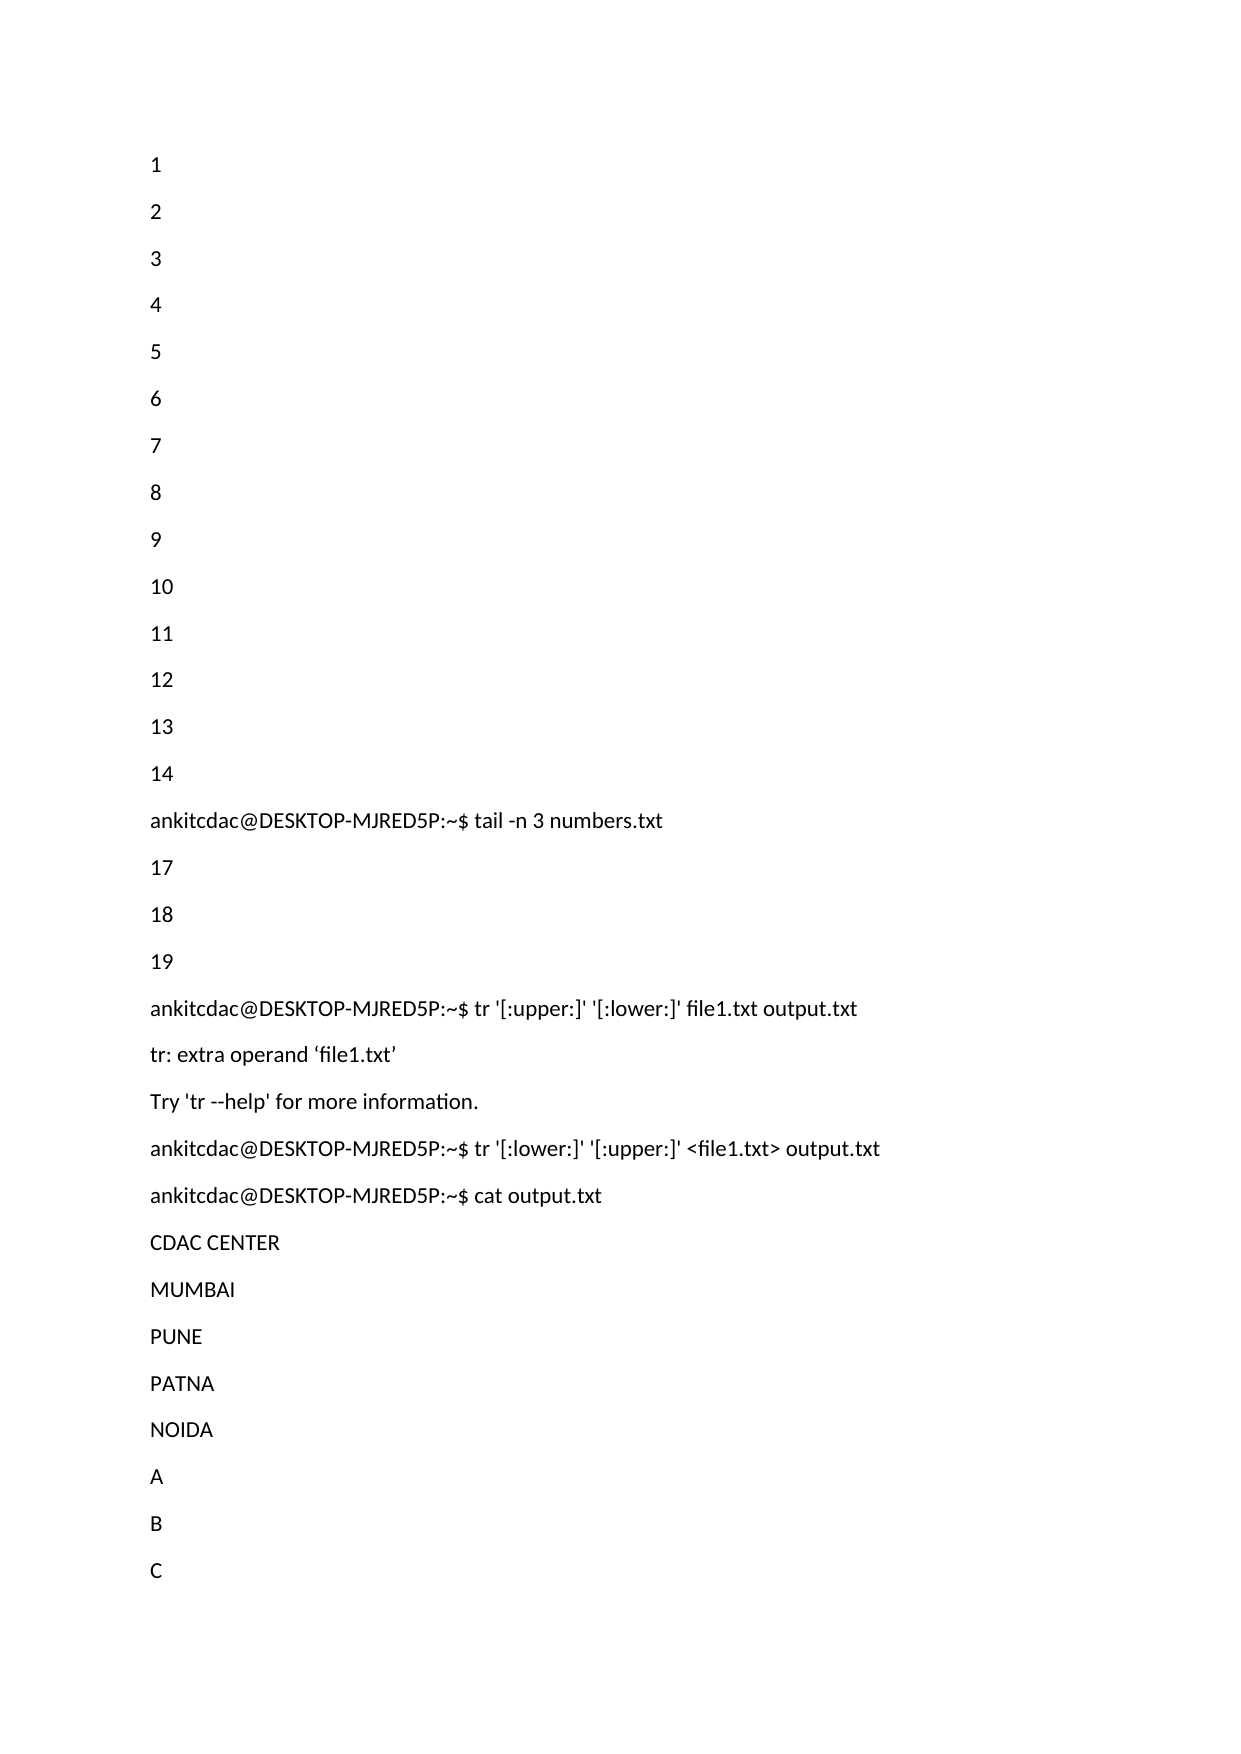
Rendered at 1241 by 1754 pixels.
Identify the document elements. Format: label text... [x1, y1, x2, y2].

text CDAC CENTER [150, 1228, 1090, 1256]
text ankitcdac@DESKTOP-MJRED5P:~$ tr '[:upper:]' '[:lower:]' file1.txt output.txt [150, 994, 1090, 1022]
text ankitcdac@DESKTOP-MJRED5P:~$ cat output.txt [150, 1181, 1090, 1209]
text 18 [150, 900, 1090, 928]
text 11 [150, 619, 1090, 647]
text ankitcdac@DESKTOP-MJRED5P:~$ tr '[:lower:]' '[:upper:]' <file1.txt> output.txt [150, 1134, 1090, 1162]
text Try 'tr --help' for more information. [150, 1087, 1090, 1116]
text ankitcdac@DESKTOP-MJRED5P:~$ tail -n 3 numbers.txt [150, 806, 1090, 834]
text 6 [150, 384, 1090, 412]
text 17 [150, 853, 1090, 881]
text 7 [150, 431, 1090, 459]
text PUNE [150, 1322, 1090, 1350]
text 4 [150, 291, 1090, 319]
text 19 [150, 947, 1090, 975]
text 1 [150, 150, 1090, 178]
text PATNA [150, 1369, 1090, 1397]
text 14 [150, 759, 1090, 787]
text C [150, 1556, 1090, 1584]
text 13 [150, 712, 1090, 741]
text A [150, 1462, 1090, 1491]
text NOIDA [150, 1416, 1090, 1444]
text 3 [150, 244, 1090, 272]
text 5 [150, 337, 1090, 366]
text 10 [150, 572, 1090, 600]
text 2 [150, 197, 1090, 225]
text tr: extra operand ‘file1.txt’ [150, 1041, 1090, 1069]
text MUMBAI [150, 1275, 1090, 1303]
text 9 [150, 525, 1090, 553]
text B [150, 1509, 1090, 1537]
text 8 [150, 478, 1090, 506]
text 12 [150, 666, 1090, 694]
